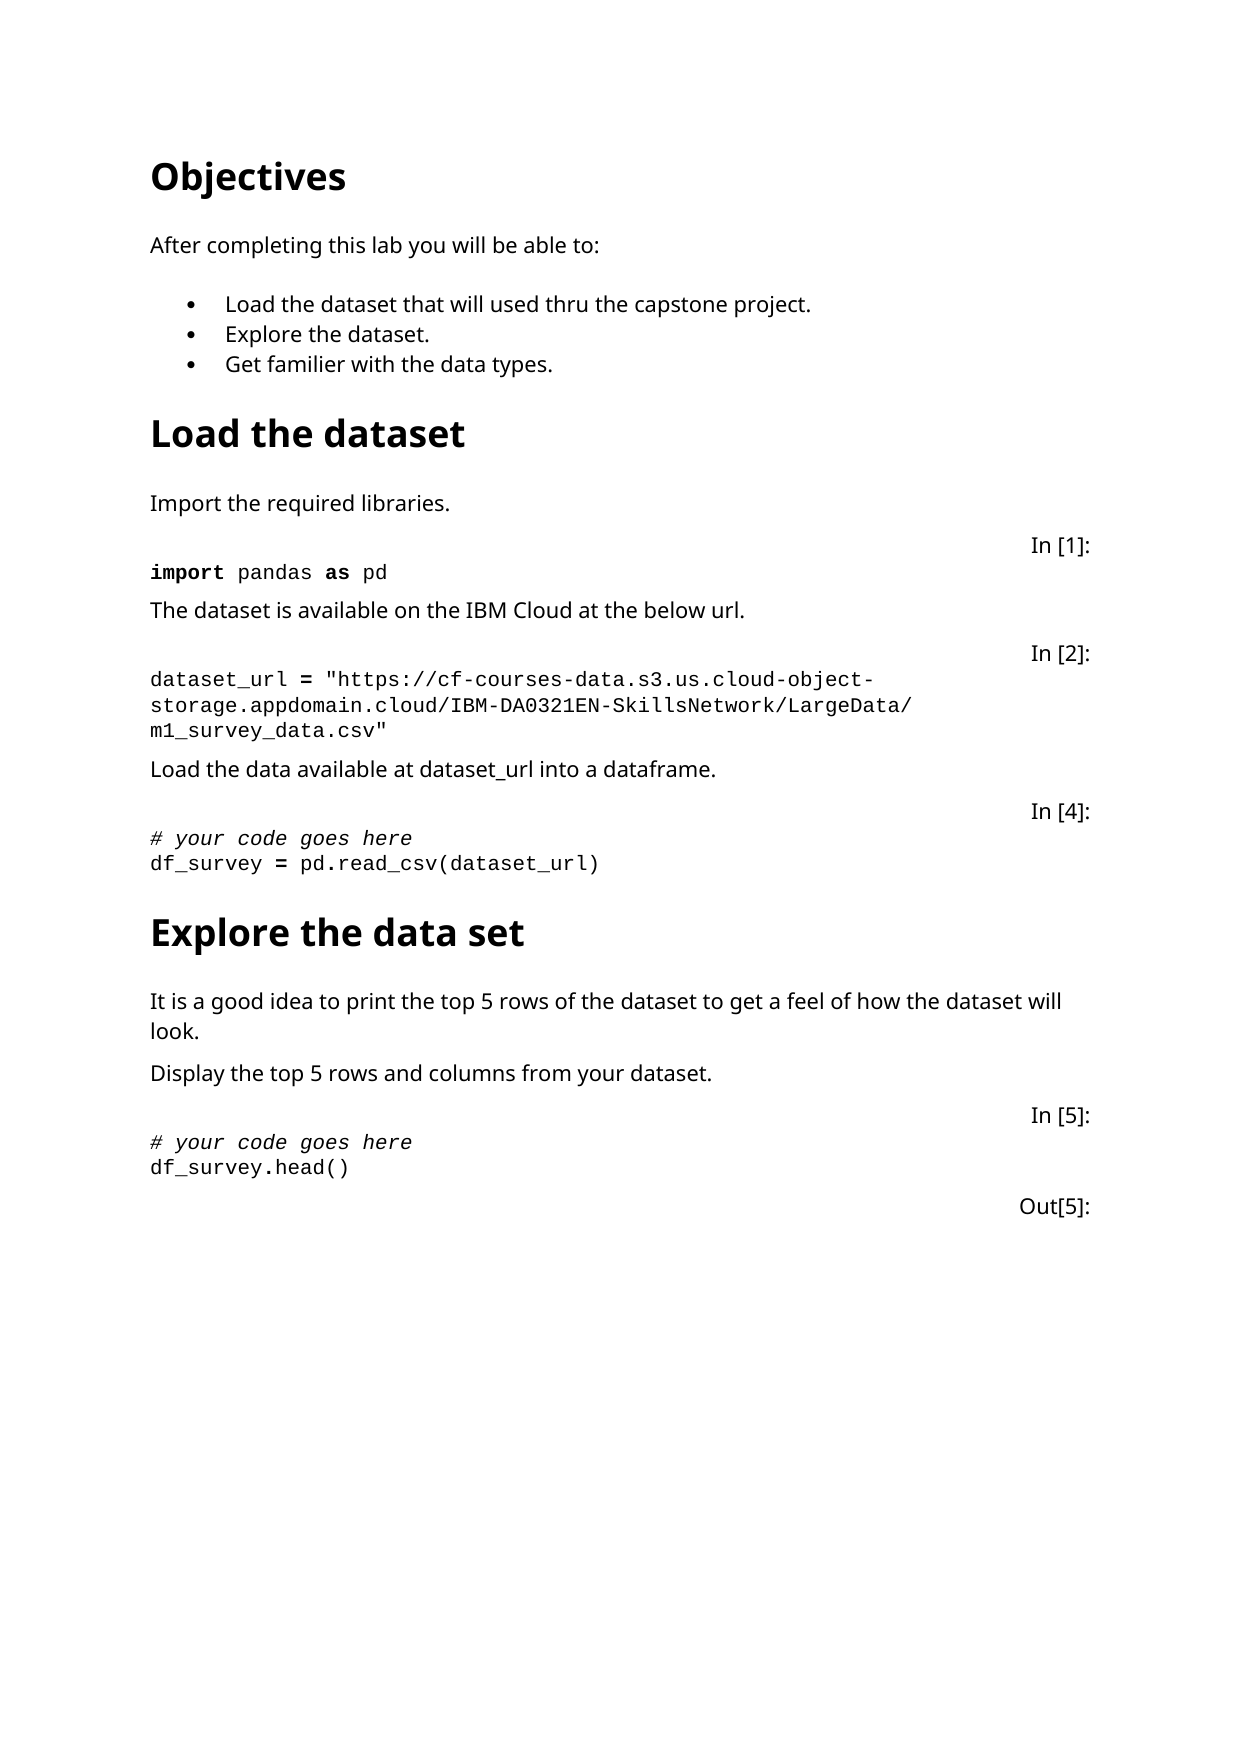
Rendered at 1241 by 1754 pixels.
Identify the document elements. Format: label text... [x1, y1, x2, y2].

list Load the dataset that will used thru the capstone project. [187, 289, 1090, 319]
text df_survey.head() [150, 1156, 1090, 1181]
text dataset_url = "https://cf-courses-data.s3.us.cloud-object-storage.appdomain.cloud/IBM-DA0321EN-SkillsNetwork/LargeData/m1_survey_data.csv" [150, 667, 1090, 744]
text Load the dataset [150, 408, 1090, 459]
text Out[5]: [150, 1191, 1090, 1221]
text Objectives [150, 150, 1090, 201]
text The dataset is available on the IBM Cloud at the below url. [150, 595, 1090, 625]
text # your code goes here [150, 826, 1090, 851]
text df_survey = pd.read_csv(dataset_url) [150, 851, 1090, 877]
text In [5]: [150, 1100, 1090, 1130]
text # your code goes here [150, 1130, 1090, 1156]
text In [2]: [150, 638, 1090, 667]
text In [1]: [150, 530, 1090, 560]
text In [4]: [150, 796, 1090, 826]
text It is a good idea to print the top 5 rows of the dataset to get a feel of how the dataset will look. [150, 986, 1090, 1046]
text import pandas as pd [150, 560, 1090, 585]
text Display the top 5 rows and columns from your dataset. [150, 1058, 1090, 1088]
text After completing this lab you will be able to: [150, 230, 1090, 260]
list Get familier with the data types. [187, 349, 1090, 378]
list Explore the dataset. [187, 319, 1090, 349]
text Load the data available at dataset_url into a dataframe. [150, 754, 1090, 783]
text Explore the data set [150, 906, 1090, 957]
text Import the required libraries. [150, 488, 1090, 518]
